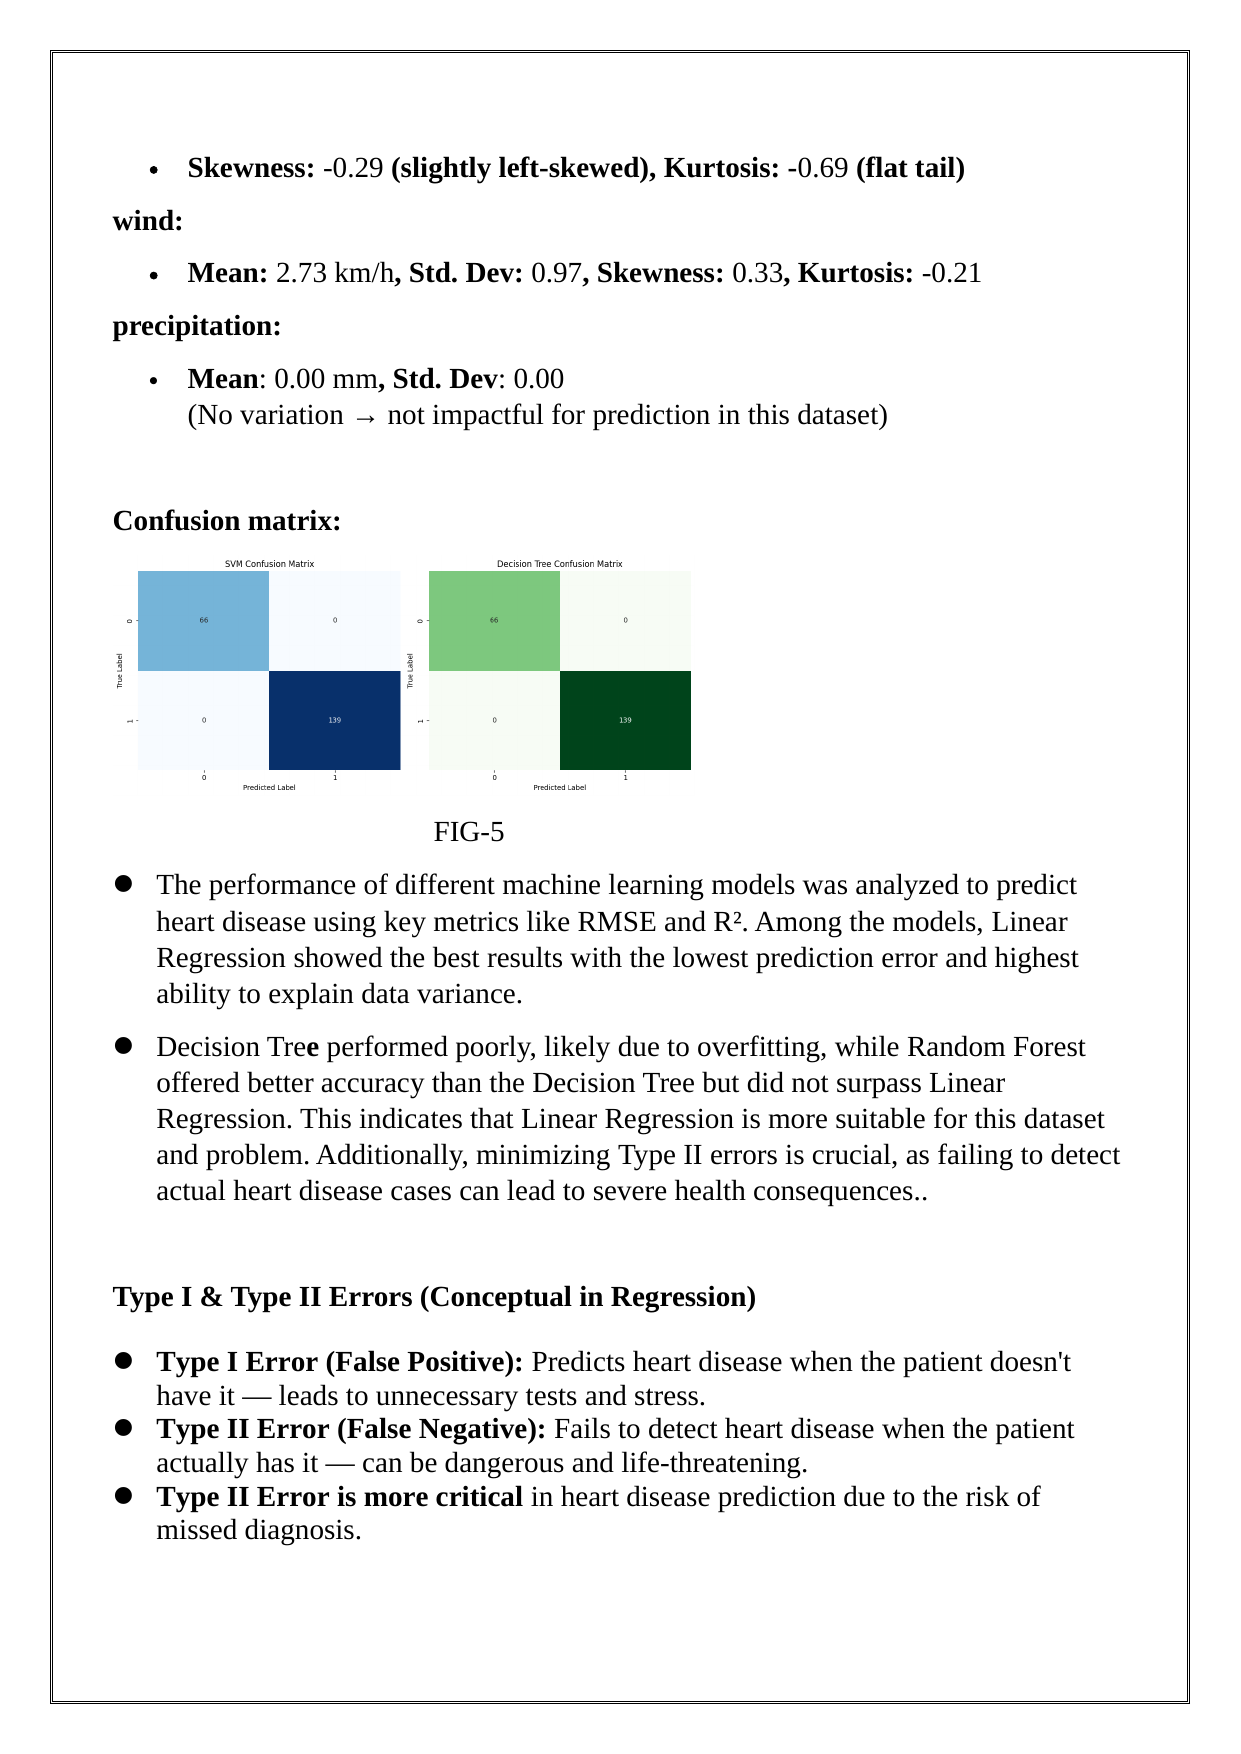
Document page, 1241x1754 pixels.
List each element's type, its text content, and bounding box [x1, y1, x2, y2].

list Type II Error (False Negative): Fails to detect heart disease when the patient actually has it — can be dangerous and life-threatening. [112, 1412, 1128, 1479]
list Mean: 0.00 mm, Std. Dev: 0.00 (No variation → not impactful for prediction in this dataset) [150, 361, 1128, 431]
text precipitation: [112, 308, 1128, 342]
list The performance of different machine learning models was analyzed to predict heart disease using key metrics like RMSE and R². Among the models, Linear Regression showed the best results with the lowest prediction error and highest ability to explain data variance. [112, 867, 1128, 1009]
text Confusion matrix: [112, 503, 1128, 537]
picture [112, 555, 695, 796]
list Mean: 2.73 km/h, Std. Dev: 0.97, Skewness: 0.33, Kurtosis: -0.21 [150, 256, 1128, 289]
list Type II Error is more critical in heart disease prediction due to the risk of missed diagnosis. [112, 1479, 1128, 1546]
list Type I Error (False Positive): Predicts heart disease when the patient doesn't have it — leads to unnecessary tests and stress. [112, 1344, 1128, 1412]
text wind: [112, 203, 1128, 236]
text Type I & Type II Errors (Conceptual in Regression) [112, 1279, 1128, 1313]
text FIG-5 [112, 814, 1128, 848]
list Decision Tree performed poorly, likely due to overfitting, while Random Forest offered better accuracy than the Decision Tree but did not surpass Linear Regression. This indicates that Linear Regression is more suitable for this dataset and problem. Additionally, minimizing Type II errors is crucial, as failing to detect actual heart disease cases can lead to severe health consequences.. [112, 1029, 1128, 1207]
list Skewness: -0.29 (slightly left-skewed), Kurtosis: -0.69 (flat tail) [150, 150, 1128, 183]
